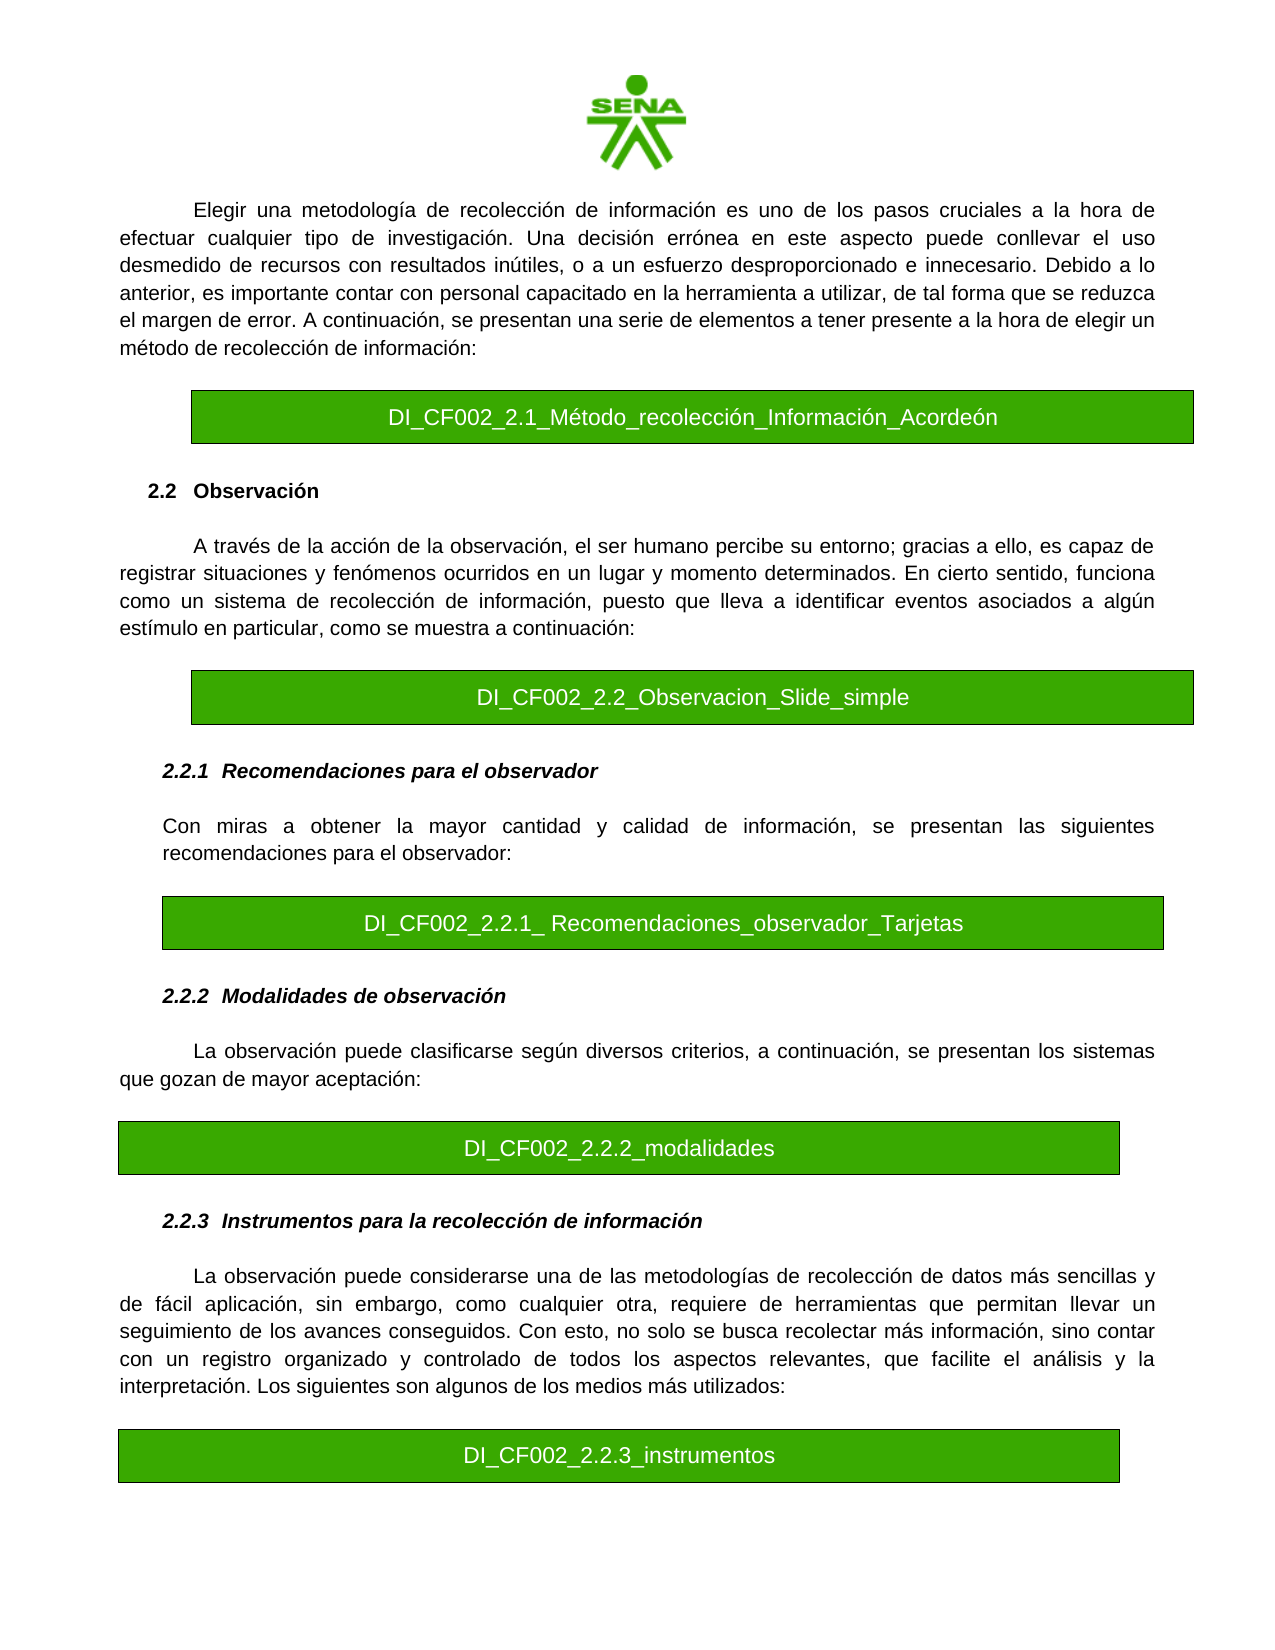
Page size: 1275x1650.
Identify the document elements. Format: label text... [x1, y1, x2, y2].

text Elegir una metodología de recolección de información es uno de los pasos cruciales a la hora de efectuar cualquier tipo de investigación. Una decisión errónea en este aspecto puede conllevar el uso desmedido de recursos con resultados inútiles, o a un esfuerzo desproporcionado e innecesario. Debido a lo anterior, es importante contar con personal capacitado en la herramienta a utilizar, de tal forma que se reduzca el margen de error. A continuación, se presentan una serie de elementos a tener presente a la hora de elegir un método de recolección de información: [119, 198, 1157, 360]
text A través de la acción de la observación, el ser humano percibe su entorno; gracias a ello, es capaz de registrar situaciones y fenómenos ocurridos en un lugar y momento determinados. En cierto sentido, funciona como un sistema de recolección de información, puesto que lleva a identificar eventos asociados a algún estímulo en particular, como se muestra a continuación: [119, 533, 1157, 640]
list Observación [148, 478, 1157, 502]
text La observación puede considerarse una de las metodologías de recolección de datos más sencillas y de fácil aplicación, sin embargo, como cualquier otra, requiere de herramientas que permitan llevar un seguimiento de los avances conseguidos. Con esto, no solo se busca recolectar más información, sino contar con un registro organizado y controlado de todos los aspectos relevantes, que facilite el análisis y la interpretación. Los siguientes son algunos de los medios más utilizados: [119, 1264, 1157, 1398]
list Recomendaciones para el observador [162, 759, 1157, 783]
text Con miras a obtener la mayor cantidad y calidad de información, se presentan las siguientes recomendaciones para el observador: [162, 814, 1157, 865]
picture [585, 75, 690, 172]
text La observación puede clasificarse según diversos criterios, a continuación, se presentan los sistemas que gozan de mayor aceptación: [119, 1039, 1157, 1090]
list Instrumentos para la recolección de información [162, 1209, 1157, 1233]
list Modalidades de observación [162, 984, 1157, 1008]
